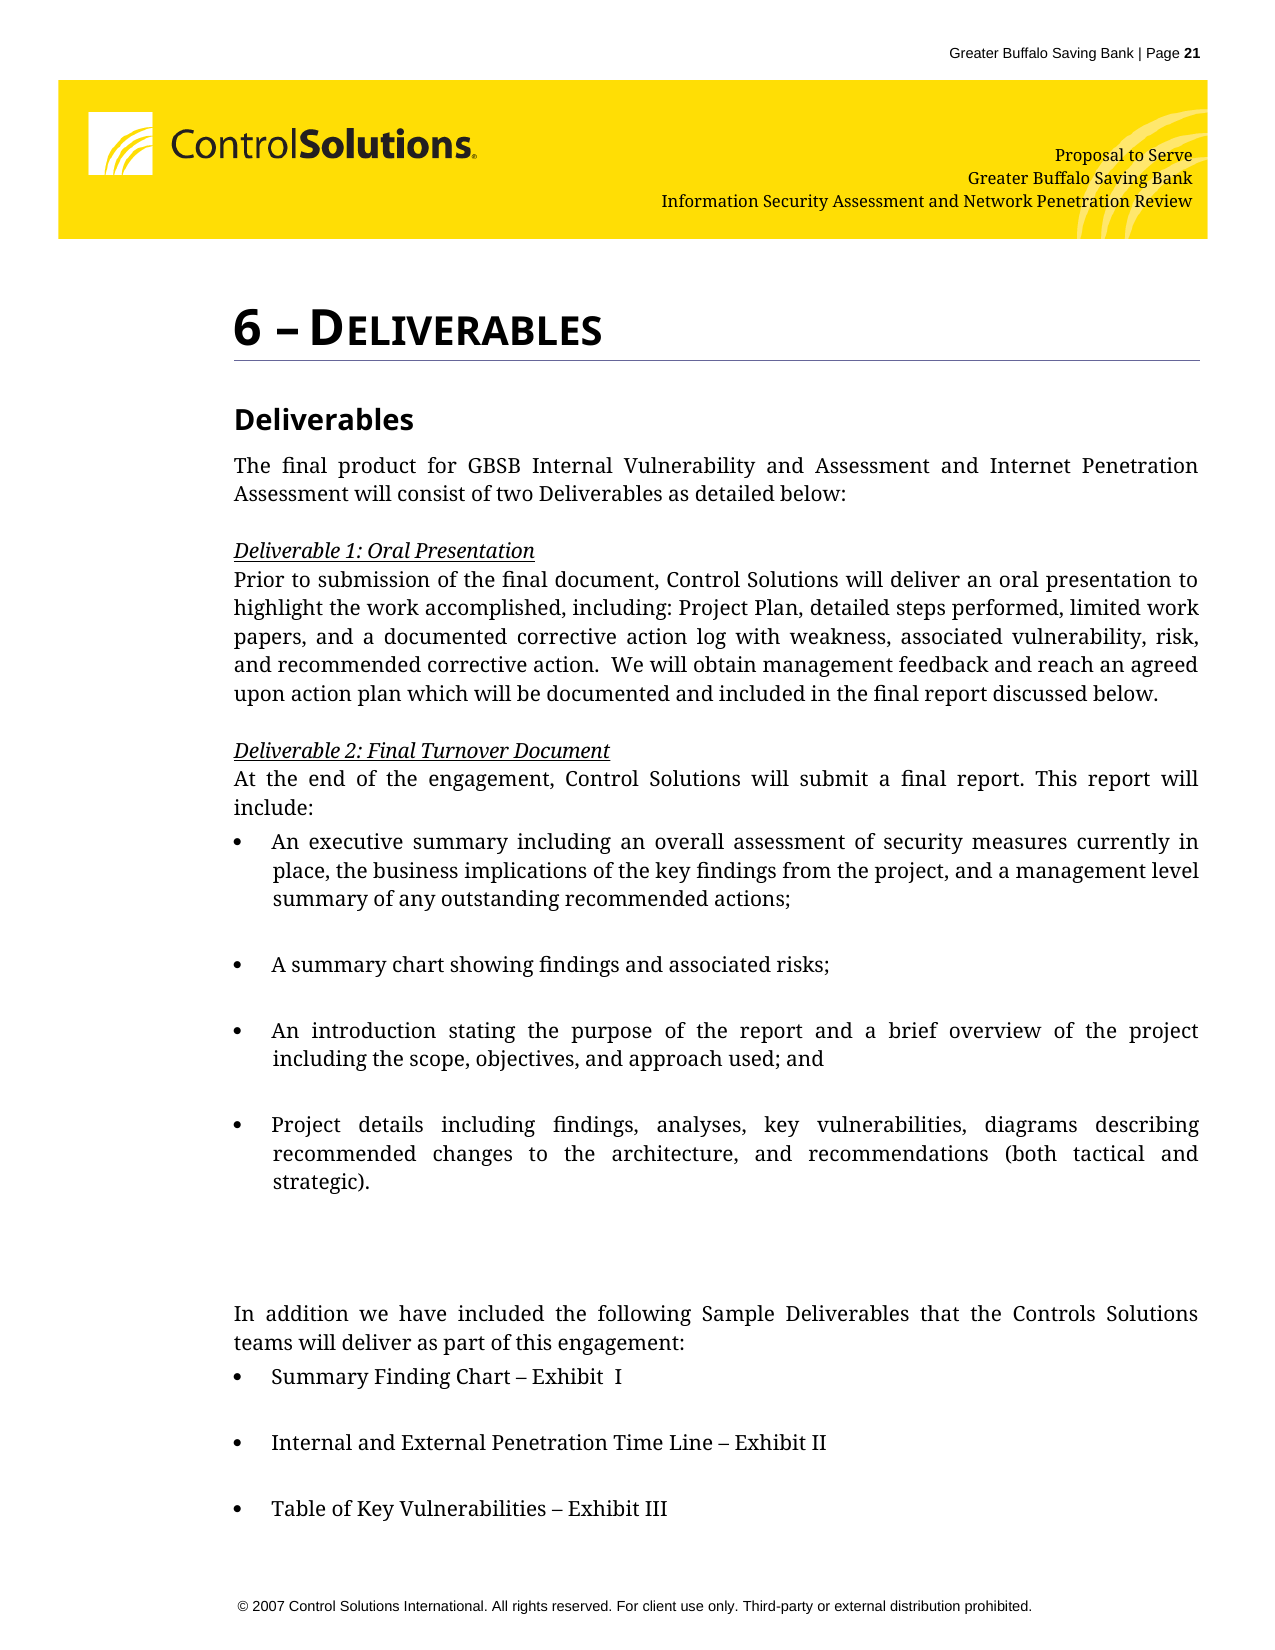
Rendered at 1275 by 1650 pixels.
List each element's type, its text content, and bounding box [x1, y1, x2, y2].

subtitle 6 – Deliverables [234, 292, 1200, 360]
list Table of Key Vulnerabilities – Exhibit III [234, 1494, 1200, 1523]
list A summary chart showing findings and associated risks; [234, 950, 1200, 978]
subtitle Deliverable 2: Final Turnover Document [234, 736, 1200, 764]
list An introduction stating the purpose of the report and a brief overview of the project including the scope, objectives, and approach used; and [234, 1016, 1200, 1073]
text Deliverables [234, 399, 1200, 438]
list Project details including findings, analyses, key vulnerabilities, diagrams describing recommended changes to the architecture, and recommendations (both tactical and strategic). [234, 1110, 1200, 1196]
subtitle Deliverable 1: Oral Presentation [234, 537, 1200, 565]
text In addition we have included the following Sample Deliverables that the Controls Solutions teams will deliver as part of this engagement: [234, 1299, 1200, 1356]
list Summary Finding Chart – Exhibit I [234, 1362, 1200, 1391]
list An executive summary including an overall assessment of security measures currently in place, the business implications of the key findings from the project, and a management level summary of any outstanding recommended actions; [234, 827, 1200, 913]
picture [58, 80, 1208, 239]
text The final product for GBSB Internal Vulnerability and Assessment and Internet Penetration Assessment will consist of two Deliverables as detailed below: [234, 451, 1200, 508]
text At the end of the engagement, Control Solutions will submit a final report. This report will include: [234, 764, 1200, 821]
list Internal and External Penetration Time Line – Exhibit II [234, 1428, 1200, 1457]
text Prior to submission of the final document, Control Solutions will deliver an oral presentation to highlight the work accomplished, including: Project Plan, detailed steps performed, limited work papers, and a documented corrective action log with weakness, associated vulnerability, risk, and recommended corrective action. We will obtain management feedback and reach an agreed upon action plan which will be documented and included in the final report discussed below. [234, 565, 1200, 707]
